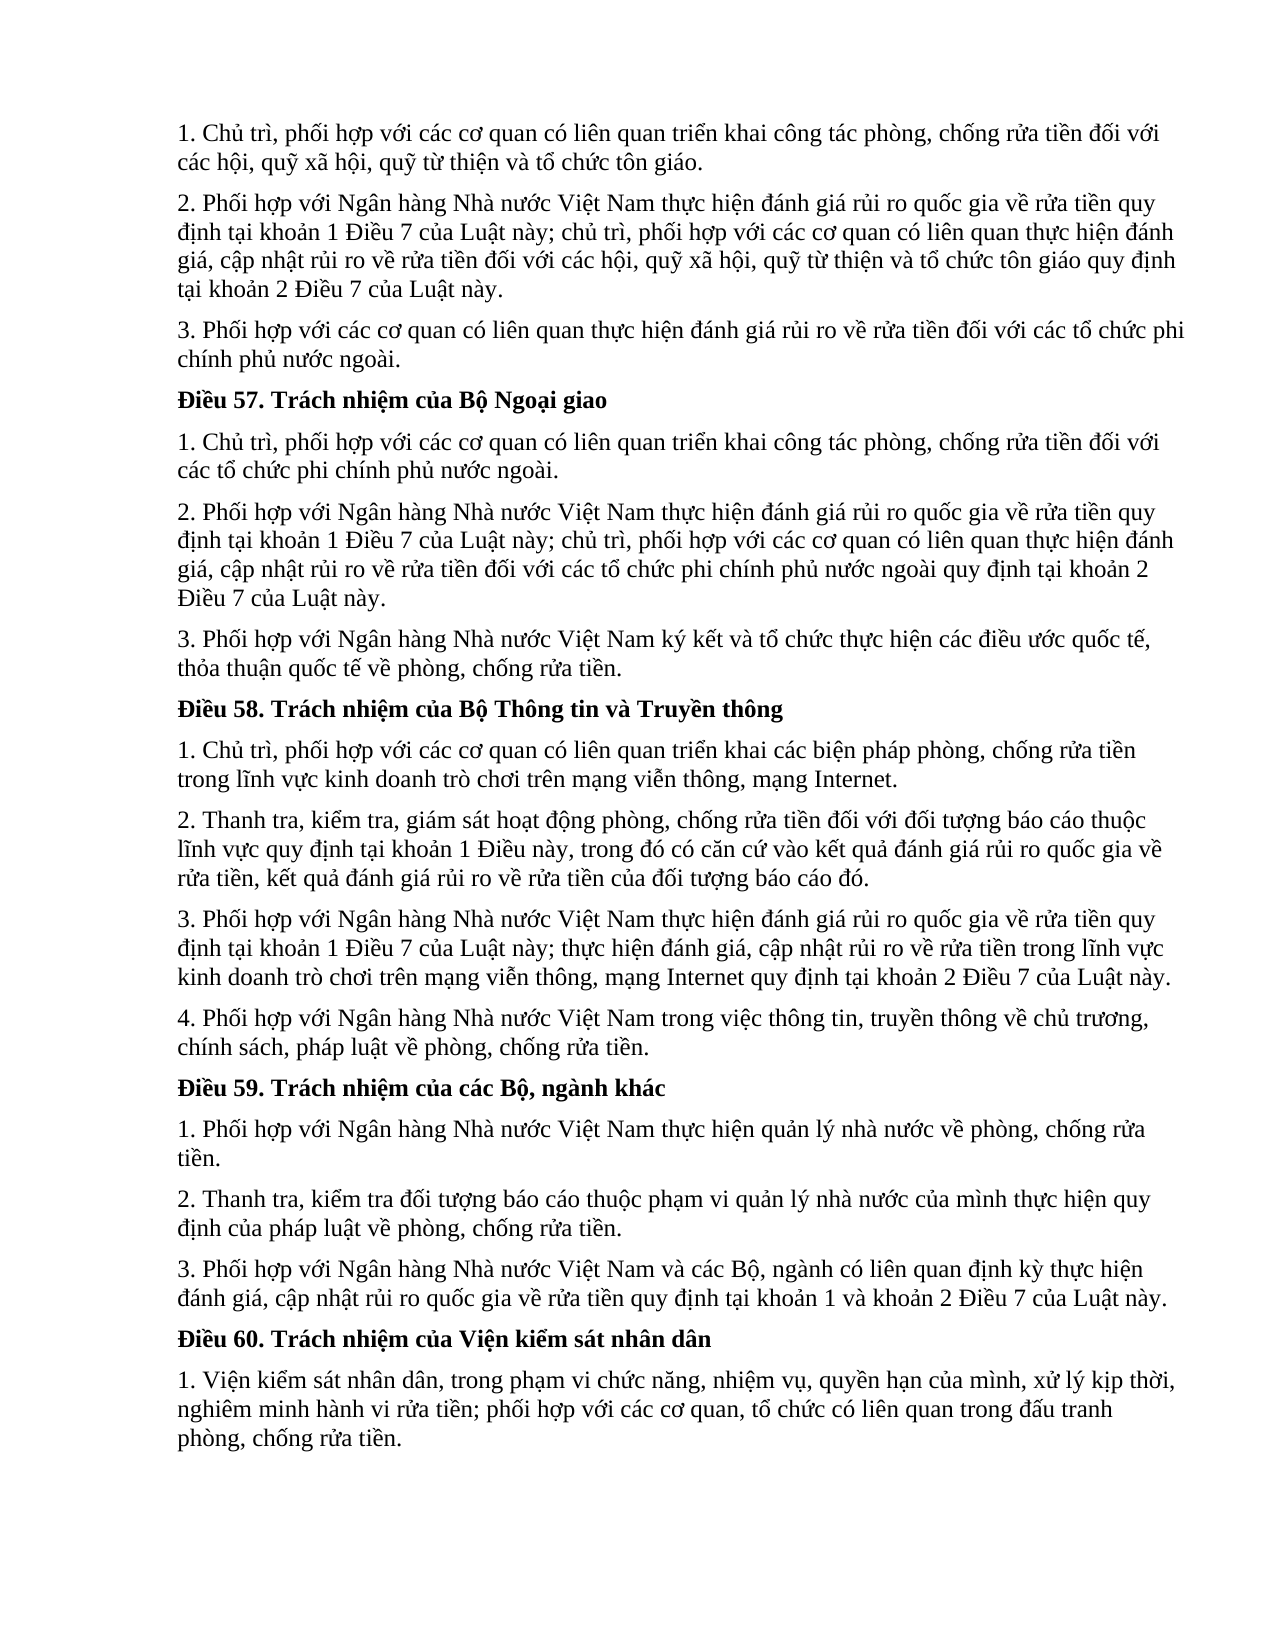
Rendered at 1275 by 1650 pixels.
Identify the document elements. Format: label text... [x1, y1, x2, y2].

text 2. Thanh tra, kiểm tra đối tượng báo cáo thuộc phạm vi quản lý nhà nước của mình thực hiện quy định của pháp luật về phòng, chống rửa tiền. [177, 1184, 1186, 1242]
text 4. Phối hợp với Ngân hàng Nhà nước Việt Nam trong việc thông tin, truyền thông về chủ trương, chính sách, pháp luật về phòng, chống rửa tiền. [177, 1003, 1186, 1061]
text 1. Chủ trì, phối hợp với các cơ quan có liên quan triển khai công tác phòng, chống rửa tiền đối với các tổ chức phi chính phủ nước ngoài. [177, 427, 1186, 484]
text 3. Phối hợp với các cơ quan có liên quan thực hiện đánh giá rủi ro về rửa tiền đối với các tổ chức phi chính phủ nước ngoài. [177, 316, 1186, 373]
text 2. Phối hợp với Ngân hàng Nhà nước Việt Nam thực hiện đánh giá rủi ro quốc gia về rửa tiền quy định tại khoản 1 Điều 7 của Luật này; chủ trì, phối hợp với các cơ quan có liên quan thực hiện đánh giá, cập nhật rủi ro về rửa tiền đối với các hội, quỹ xã hội, quỹ từ thiện và tổ chức tôn giáo quy định tại khoản 2 Điều 7 của Luật này. [177, 188, 1186, 303]
text Điều 60. Trách nhiệm của Viện kiểm sát nhân dân [177, 1324, 1186, 1353]
text 1. Chủ trì, phối hợp với các cơ quan có liên quan triển khai công tác phòng, chống rửa tiền đối với các hội, quỹ xã hội, quỹ từ thiện và tổ chức tôn giáo. [177, 118, 1186, 176]
text 1. Viện kiểm sát nhân dân, trong phạm vi chức năng, nhiệm vụ, quyền hạn của mình, xử lý kịp thời, nghiêm minh hành vi rửa tiền; phối hợp với các cơ quan, tổ chức có liên quan trong đấu tranh phòng, chống rửa tiền. [177, 1366, 1186, 1452]
text Điều 58. Trách nhiệm của Bộ Thông tin và Truyền thông [177, 694, 1186, 723]
text 3. Phối hợp với Ngân hàng Nhà nước Việt Nam thực hiện đánh giá rủi ro quốc gia về rửa tiền quy định tại khoản 1 Điều 7 của Luật này; thực hiện đánh giá, cập nhật rủi ro về rửa tiền trong lĩnh vực kinh doanh trò chơi trên mạng viễn thông, mạng Internet quy định tại khoản 2 Điều 7 của Luật này. [177, 904, 1186, 991]
text 3. Phối hợp với Ngân hàng Nhà nước Việt Nam ký kết và tổ chức thực hiện các điều ước quốc tế, thỏa thuận quốc tế về phòng, chống rửa tiền. [177, 624, 1186, 682]
text Điều 57. Trách nhiệm của Bộ Ngoại giao [177, 386, 1186, 414]
text 1. Chủ trì, phối hợp với các cơ quan có liên quan triển khai các biện pháp phòng, chống rửa tiền trong lĩnh vực kinh doanh trò chơi trên mạng viễn thông, mạng Internet. [177, 736, 1186, 793]
text 1. Phối hợp với Ngân hàng Nhà nước Việt Nam thực hiện quản lý nhà nước về phòng, chống rửa tiền. [177, 1114, 1186, 1172]
text Điều 59. Trách nhiệm của các Bộ, ngành khác [177, 1073, 1186, 1102]
text 3. Phối hợp với Ngân hàng Nhà nước Việt Nam và các Bộ, ngành có liên quan định kỳ thực hiện đánh giá, cập nhật rủi ro quốc gia về rửa tiền quy định tại khoản 1 và khoản 2 Điều 7 của Luật này. [177, 1254, 1186, 1312]
text 2. Phối hợp với Ngân hàng Nhà nước Việt Nam thực hiện đánh giá rủi ro quốc gia về rửa tiền quy định tại khoản 1 Điều 7 của Luật này; chủ trì, phối hợp với các cơ quan có liên quan thực hiện đánh giá, cập nhật rủi ro về rửa tiền đối với các tổ chức phi chính phủ nước ngoài quy định tại khoản 2 Điều 7 của Luật này. [177, 497, 1186, 612]
text 2. Thanh tra, kiểm tra, giám sát hoạt động phòng, chống rửa tiền đối với đối tượng báo cáo thuộc lĩnh vực quy định tại khoản 1 Điều này, trong đó có căn cứ vào kết quả đánh giá rủi ro quốc gia về rửa tiền, kết quả đánh giá rủi ro về rửa tiền của đối tượng báo cáo đó. [177, 806, 1186, 892]
